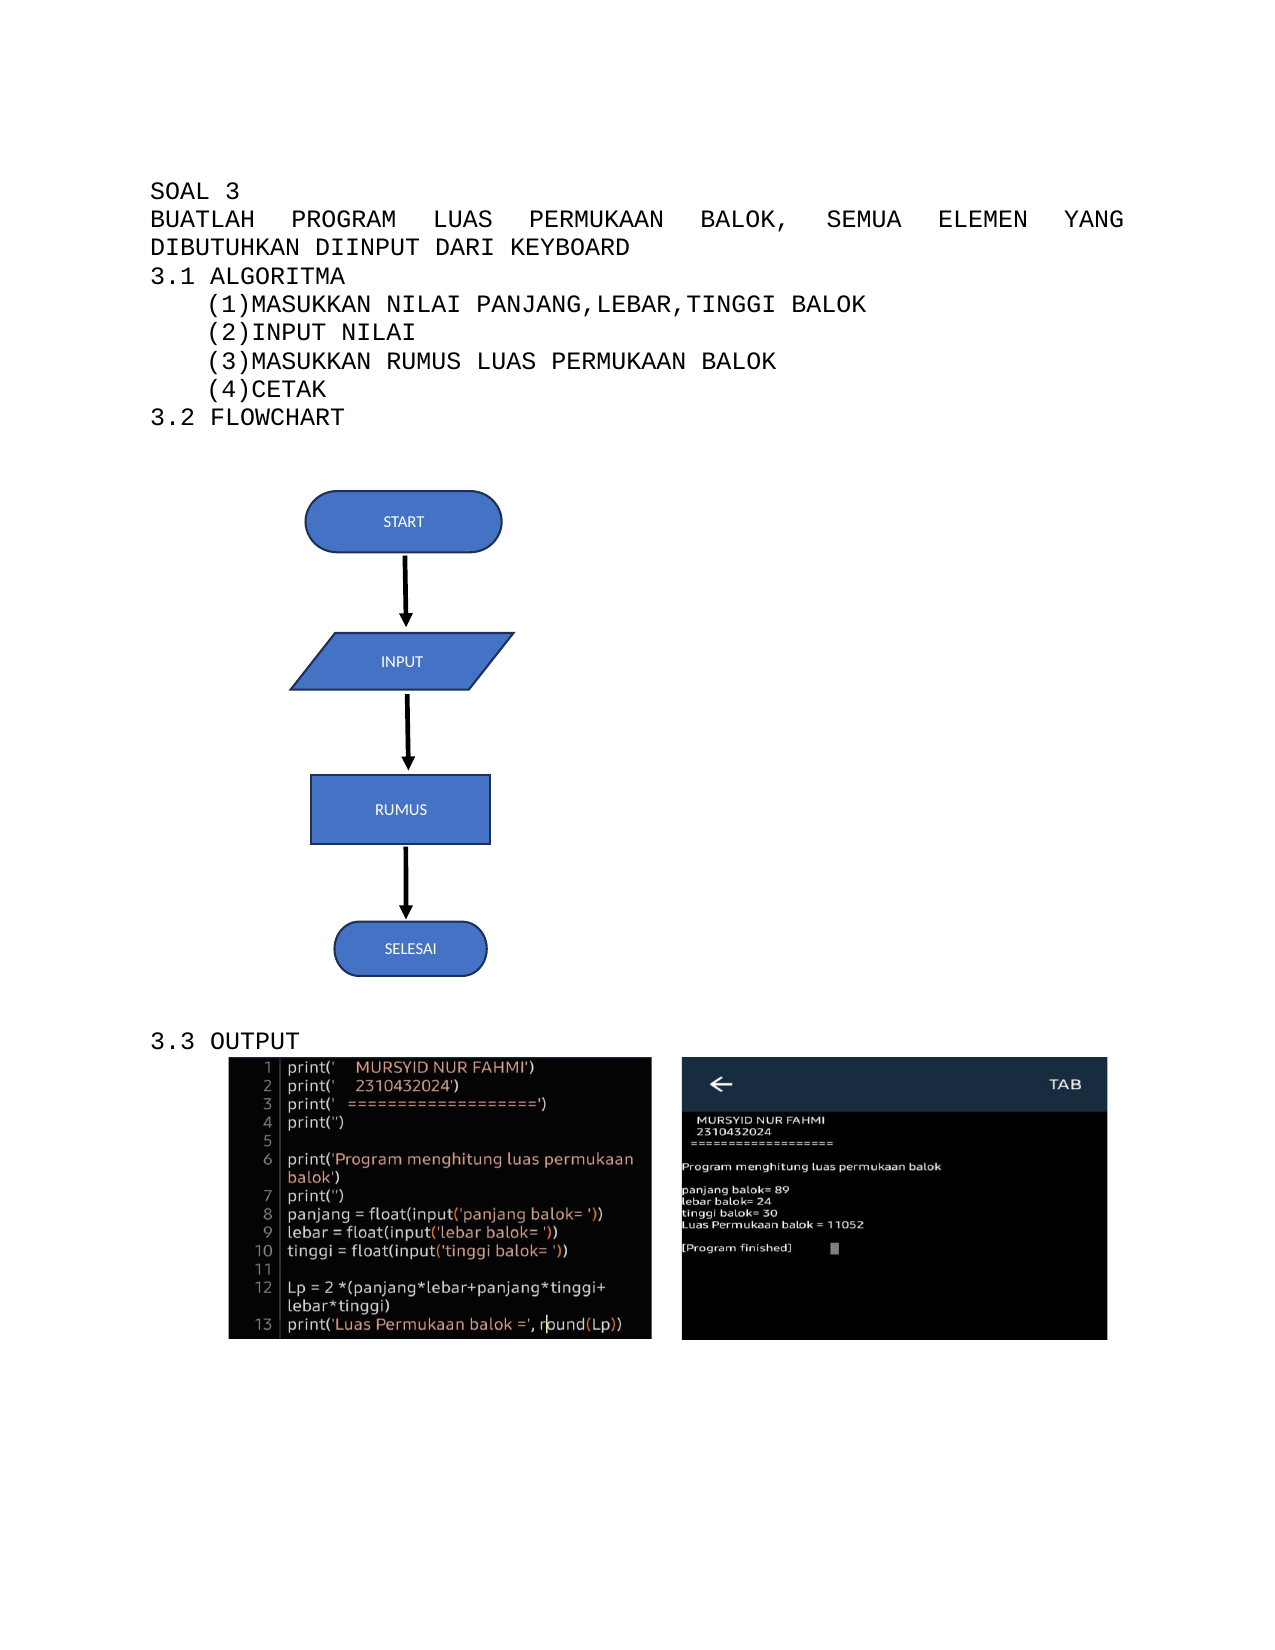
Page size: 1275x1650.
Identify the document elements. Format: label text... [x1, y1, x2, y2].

text (2)INPUT NILAI [150, 320, 1125, 348]
picture [681, 1057, 1108, 1340]
text SOAL 3 [150, 178, 1125, 207]
table_header [665, 1057, 1124, 1361]
text 3.2 FLOWCHART [150, 405, 1125, 433]
text (4)CETAK [150, 377, 1125, 405]
text (3)MASUKKAN RUMUS LUAS PERMUKAAN BALOK [150, 348, 1125, 377]
text 3.3 OUTPUT [150, 1029, 1125, 1057]
table_header [215, 1057, 665, 1361]
text (1)MASUKKAN NILAI PANJANG,LEBAR,TINGGI BALOK [150, 292, 1125, 320]
text BUATLAH PROGRAM LUAS PERMUKAAN BALOK, SEMUA ELEMEN YANG DIBUTUHKAN DIINPUT DARI KEYBOARD [150, 207, 1125, 263]
picture [228, 1057, 652, 1339]
text 3.1 ALGORITMA [150, 263, 1125, 292]
